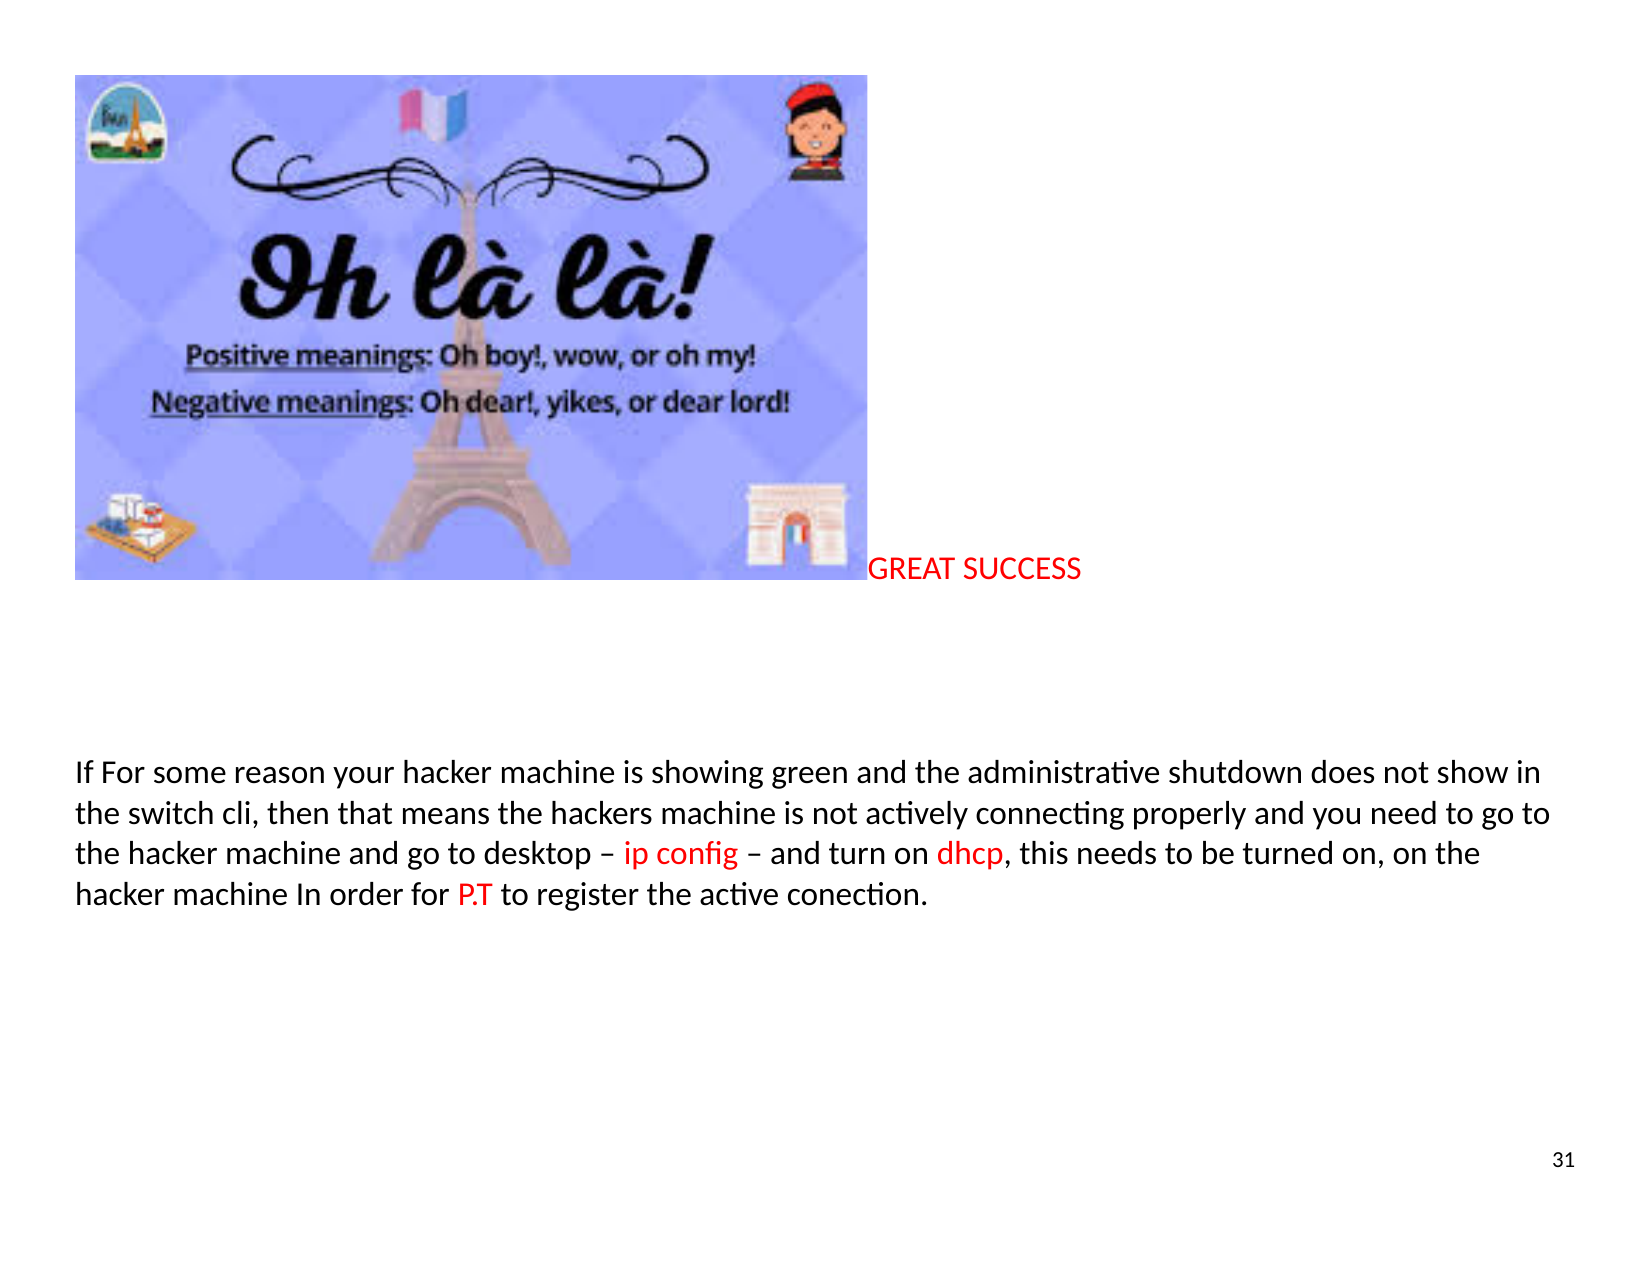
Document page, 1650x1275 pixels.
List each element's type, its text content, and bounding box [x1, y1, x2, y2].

picture [75, 75, 868, 580]
text If For some reason your hacker machine is showing green and the administrative shutdown does not show in the switch cli, then that means the hackers machine is not actively connecting properly and you need to go to the hacker machine and go to desktop – ip config – and turn on dhcp, this needs to be turned on, on the hacker machine In order for P.T to register the active conection. [75, 751, 1575, 914]
